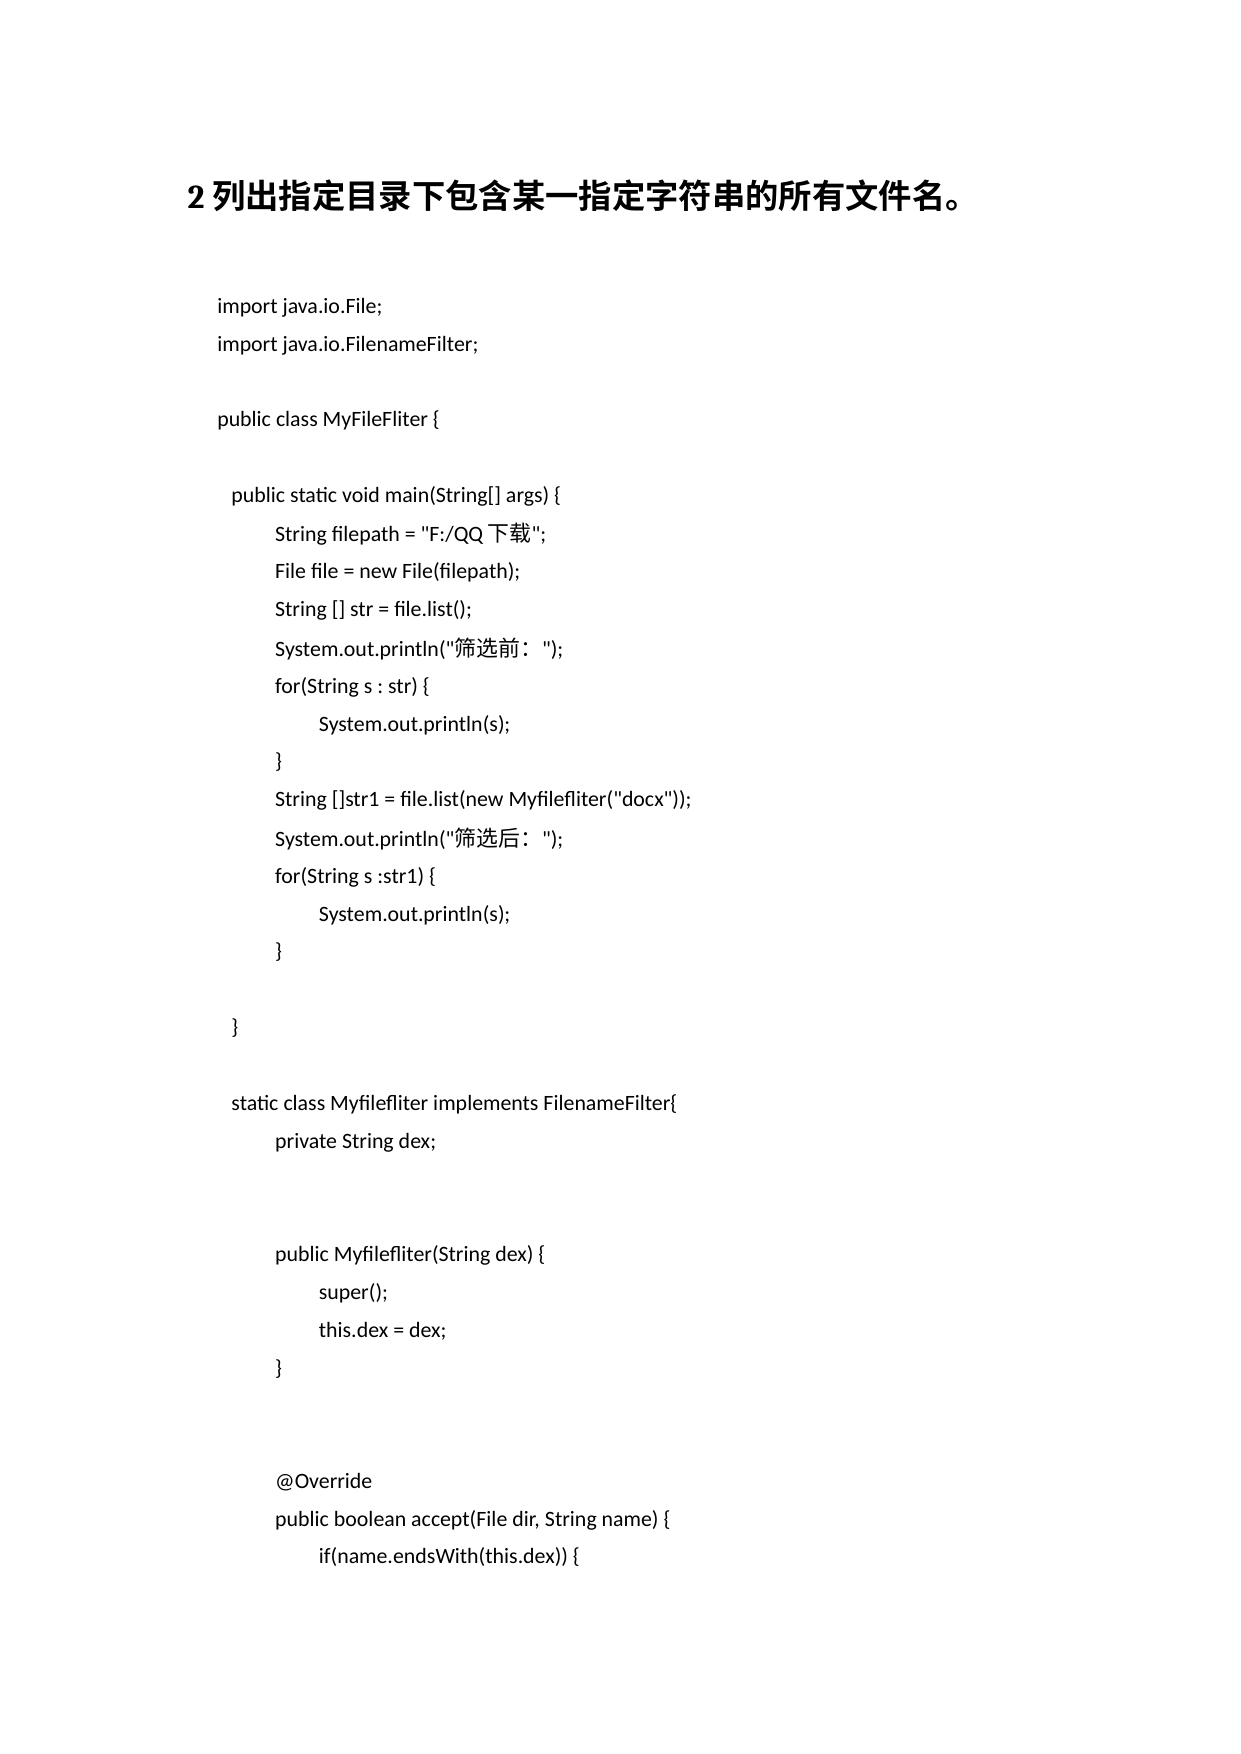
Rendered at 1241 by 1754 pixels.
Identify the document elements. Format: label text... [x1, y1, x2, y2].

text System.out.println(s); [187, 897, 1053, 929]
text String filepath = "F:/QQ下载"; [187, 516, 1053, 548]
text if(name.endsWith(this.dex)) { [187, 1540, 1053, 1572]
text } [187, 1351, 1053, 1383]
text import java.io.FilenameFilter; [187, 327, 1053, 359]
text System.out.println("筛选前："); [187, 630, 1053, 663]
text } [187, 1010, 1053, 1043]
text @Override [187, 1464, 1053, 1497]
text File file = new File(filepath); [187, 555, 1053, 587]
text super(); [187, 1275, 1053, 1308]
subtitle 2 列出指定目录下包含某一指定字符串的所有文件名。 [187, 162, 1053, 227]
text this.dex = dex; [187, 1313, 1053, 1345]
text import java.io.File; [187, 289, 1053, 322]
text public Myfilefliter(String dex) { [187, 1237, 1053, 1270]
text public class MyFileFliter { [187, 403, 1053, 435]
text System.out.println("筛选后："); [187, 820, 1053, 853]
text public static void main(String[] args) { [187, 478, 1053, 511]
text } [187, 935, 1053, 967]
text static class Myfilefliter implements FilenameFilter{ [187, 1086, 1053, 1118]
text System.out.println(s); [187, 707, 1053, 739]
text public boolean accept(File dir, String name) { [187, 1502, 1053, 1534]
text for(String s :str1) { [187, 859, 1053, 892]
text String []str1 = file.list(new Myfilefliter("docx")); [187, 783, 1053, 815]
text } [187, 745, 1053, 777]
text for(String s : str) { [187, 669, 1053, 702]
text private String dex; [187, 1124, 1053, 1156]
text String [] str = file.list(); [187, 593, 1053, 625]
